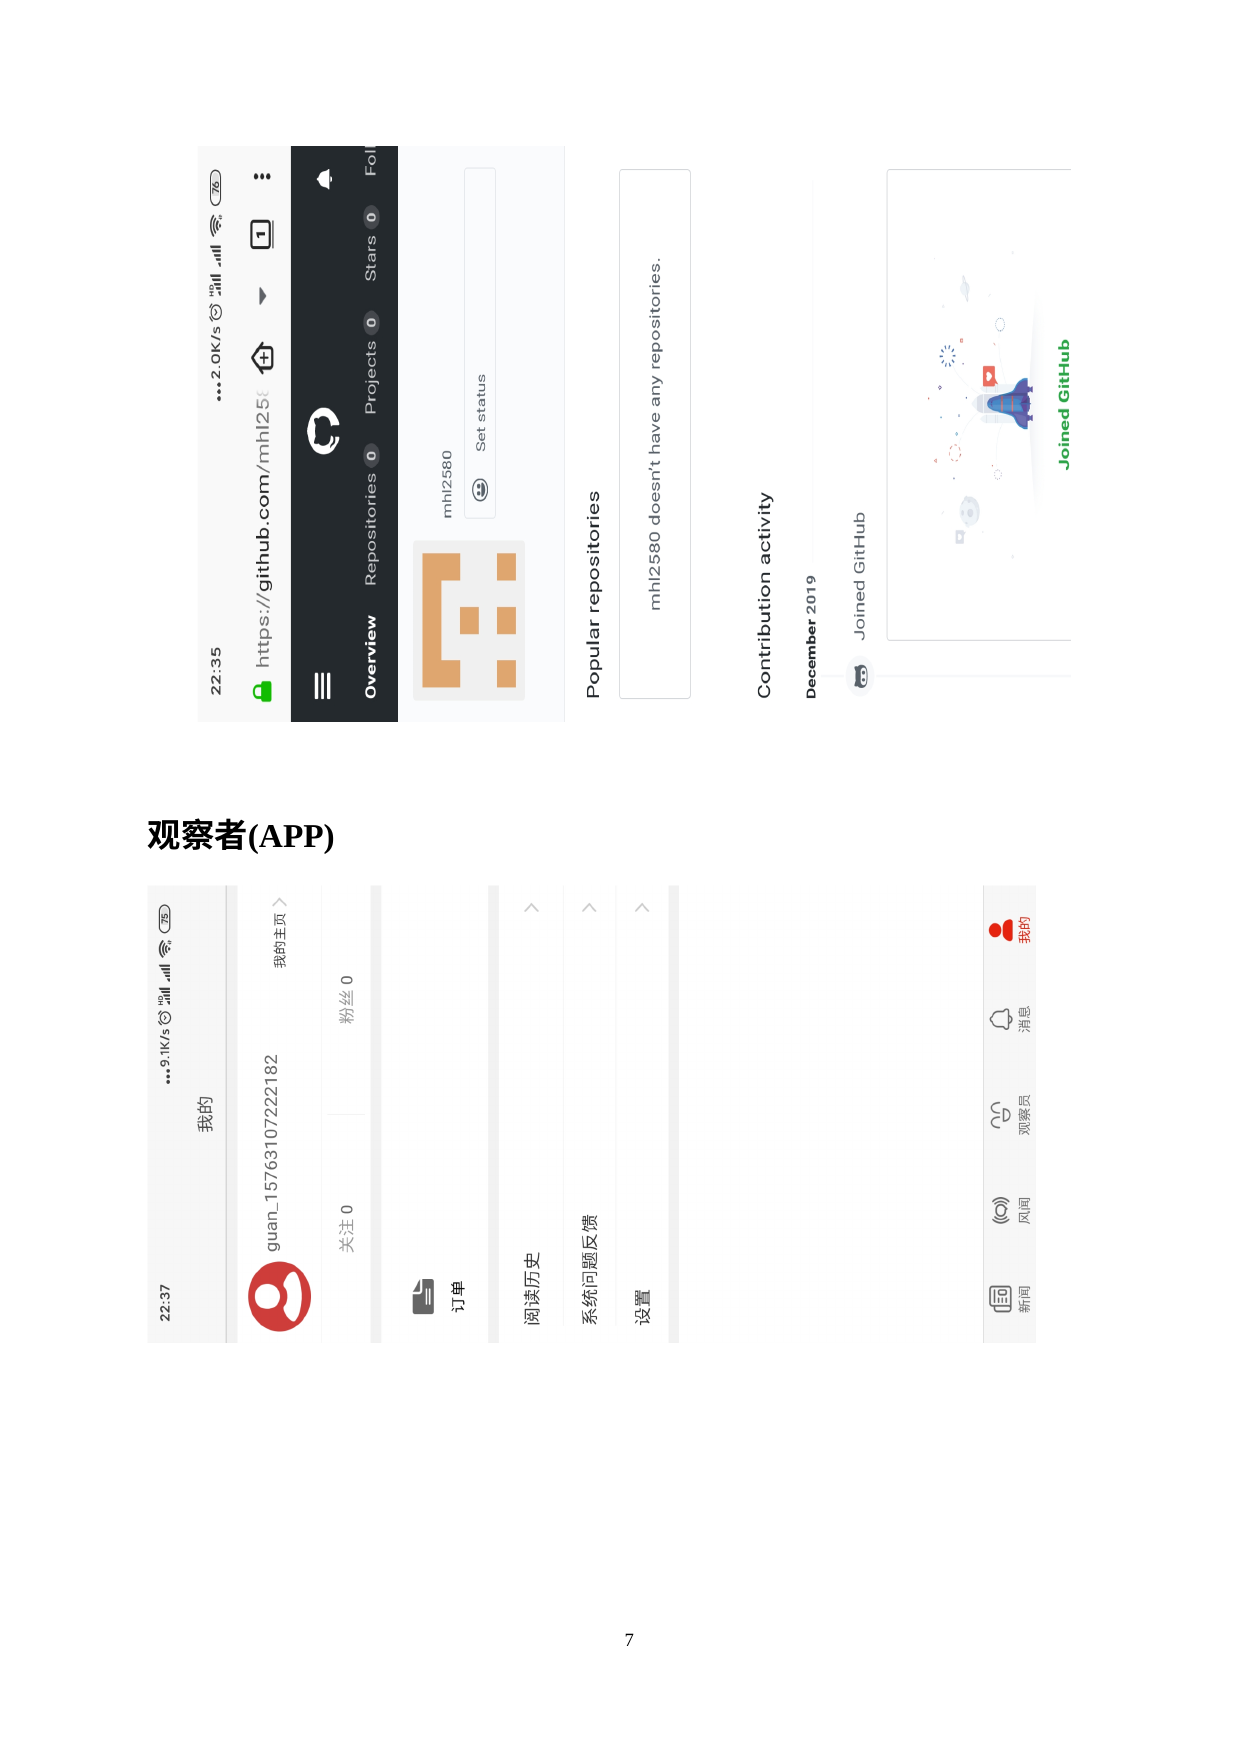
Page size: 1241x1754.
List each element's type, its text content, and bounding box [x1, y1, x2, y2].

picture [149, 886, 1035, 1343]
picture [199, 146, 1070, 722]
text 观察者(APP) [148, 809, 1110, 857]
